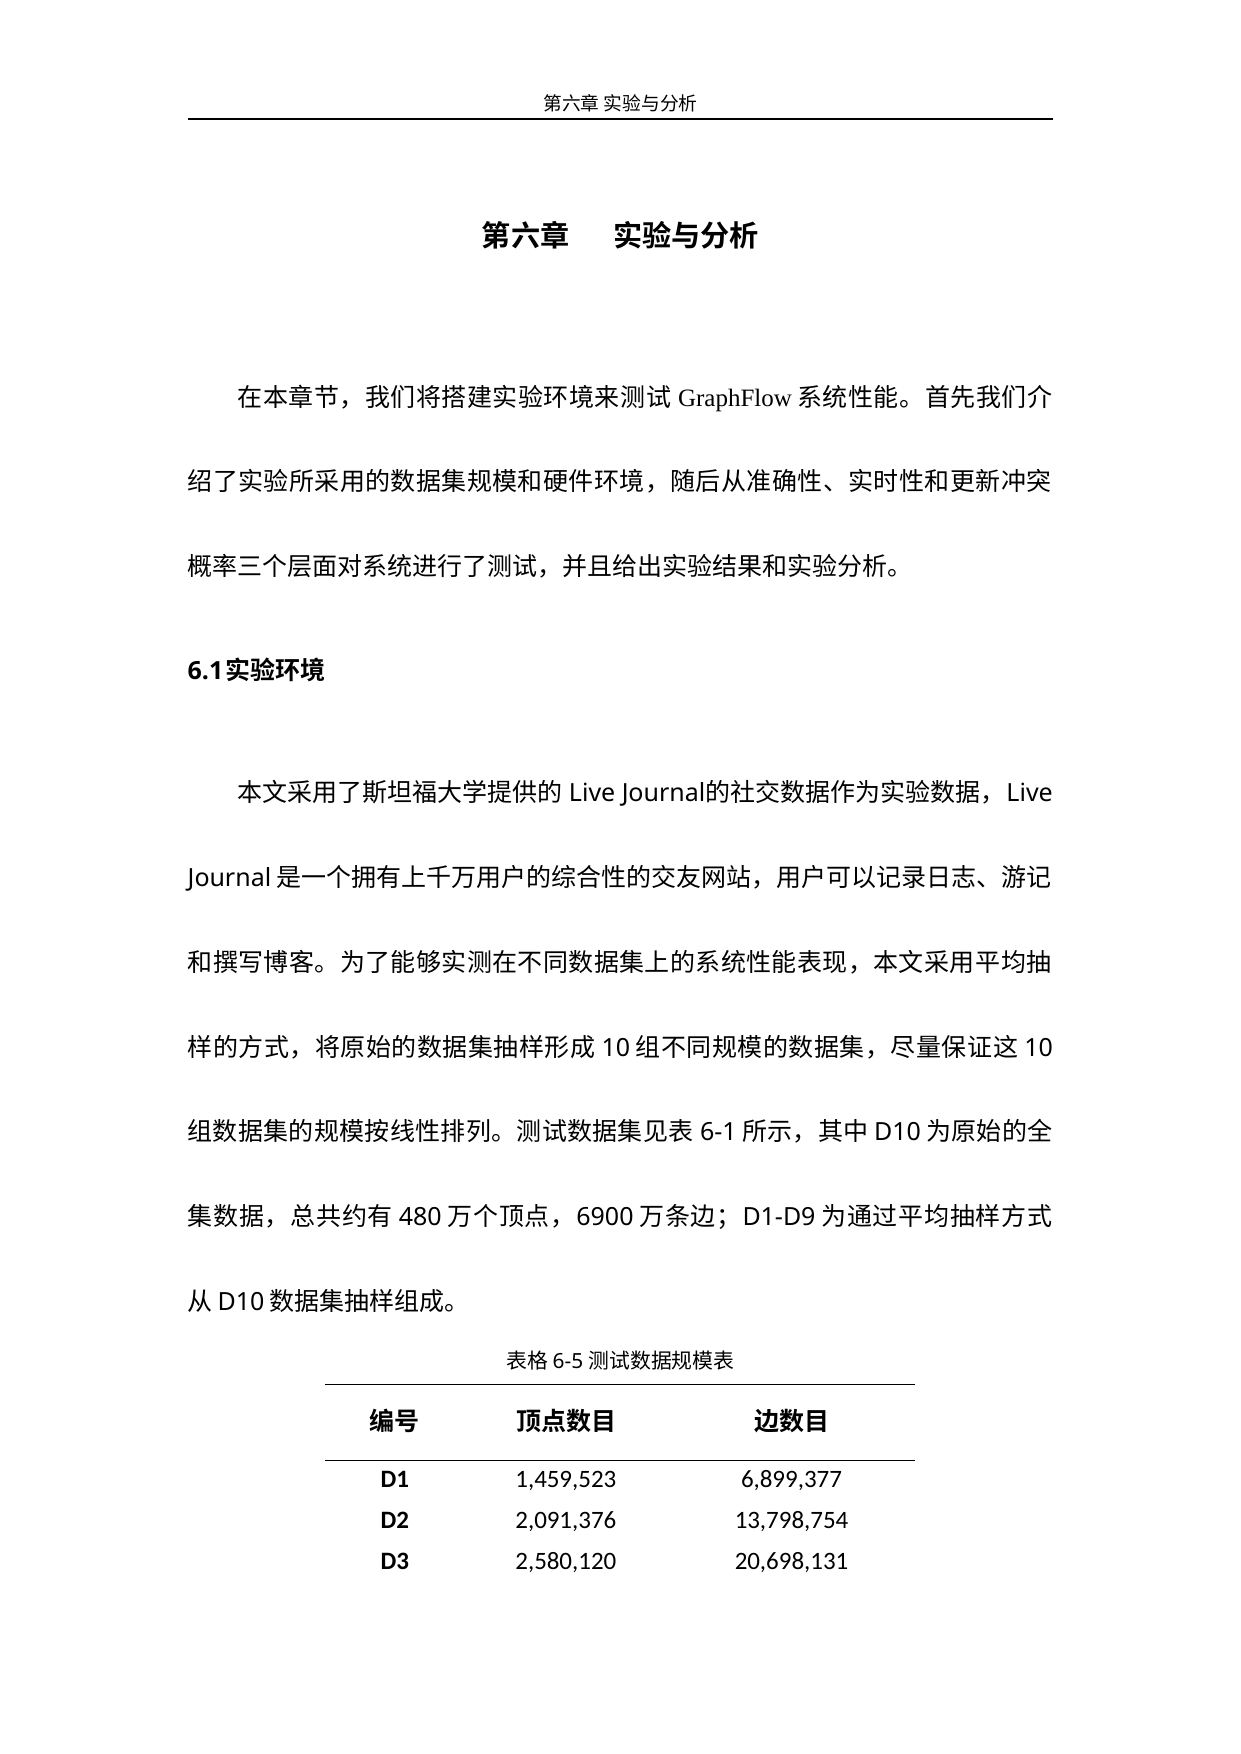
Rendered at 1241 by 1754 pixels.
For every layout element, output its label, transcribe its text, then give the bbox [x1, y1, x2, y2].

text 本文采用了斯坦福大学提供的Live Journal的社交数据作为实验数据，Live Journal是一个拥有上千万用户的综合性的交友网站，用户可以记录日志、游记和撰写博客。为了能够实测在不同数据集上的系统性能表现，本文采用平均抽样的方式，将原始的数据集抽样形成10组不同规模的数据集，尽量保证这10组数据集的规模按线性排列。测试数据集见表6-1所示，其中D10为原始的全集数据，总共约有480万个顶点，6900万条边；D1-D9为通过平均抽样方式从D10数据集抽样组成。 [187, 756, 1053, 1334]
table_cell 2,580,120 [464, 1544, 667, 1584]
table_cell D3 [325, 1544, 464, 1584]
table_header 编号 [325, 1385, 464, 1460]
table_cell 1,459,523 [464, 1461, 667, 1502]
table_cell 2,091,376 [464, 1503, 667, 1543]
table_cell 6,899,377 [667, 1461, 915, 1502]
table_cell D2 [325, 1503, 464, 1543]
table_header 边数目 [667, 1385, 915, 1460]
subtitle 实验环境 [187, 635, 1053, 703]
table_header 顶点数目 [464, 1385, 667, 1460]
table_cell D1 [325, 1461, 464, 1502]
table_cell 20,698,131 [667, 1544, 915, 1584]
subtitle 实验与分析 [187, 199, 1053, 267]
table_cell 13,798,754 [667, 1503, 915, 1543]
text 在本章节，我们将搭建实验环境来测试GraphFlow系统性能。首先我们介绍了实验所采用的数据集规模和硬件环境，随后从准确性、实时性和更新冲突概率三个层面对系统进行了测试，并且给出实验结果和实验分析。 [187, 361, 1053, 599]
